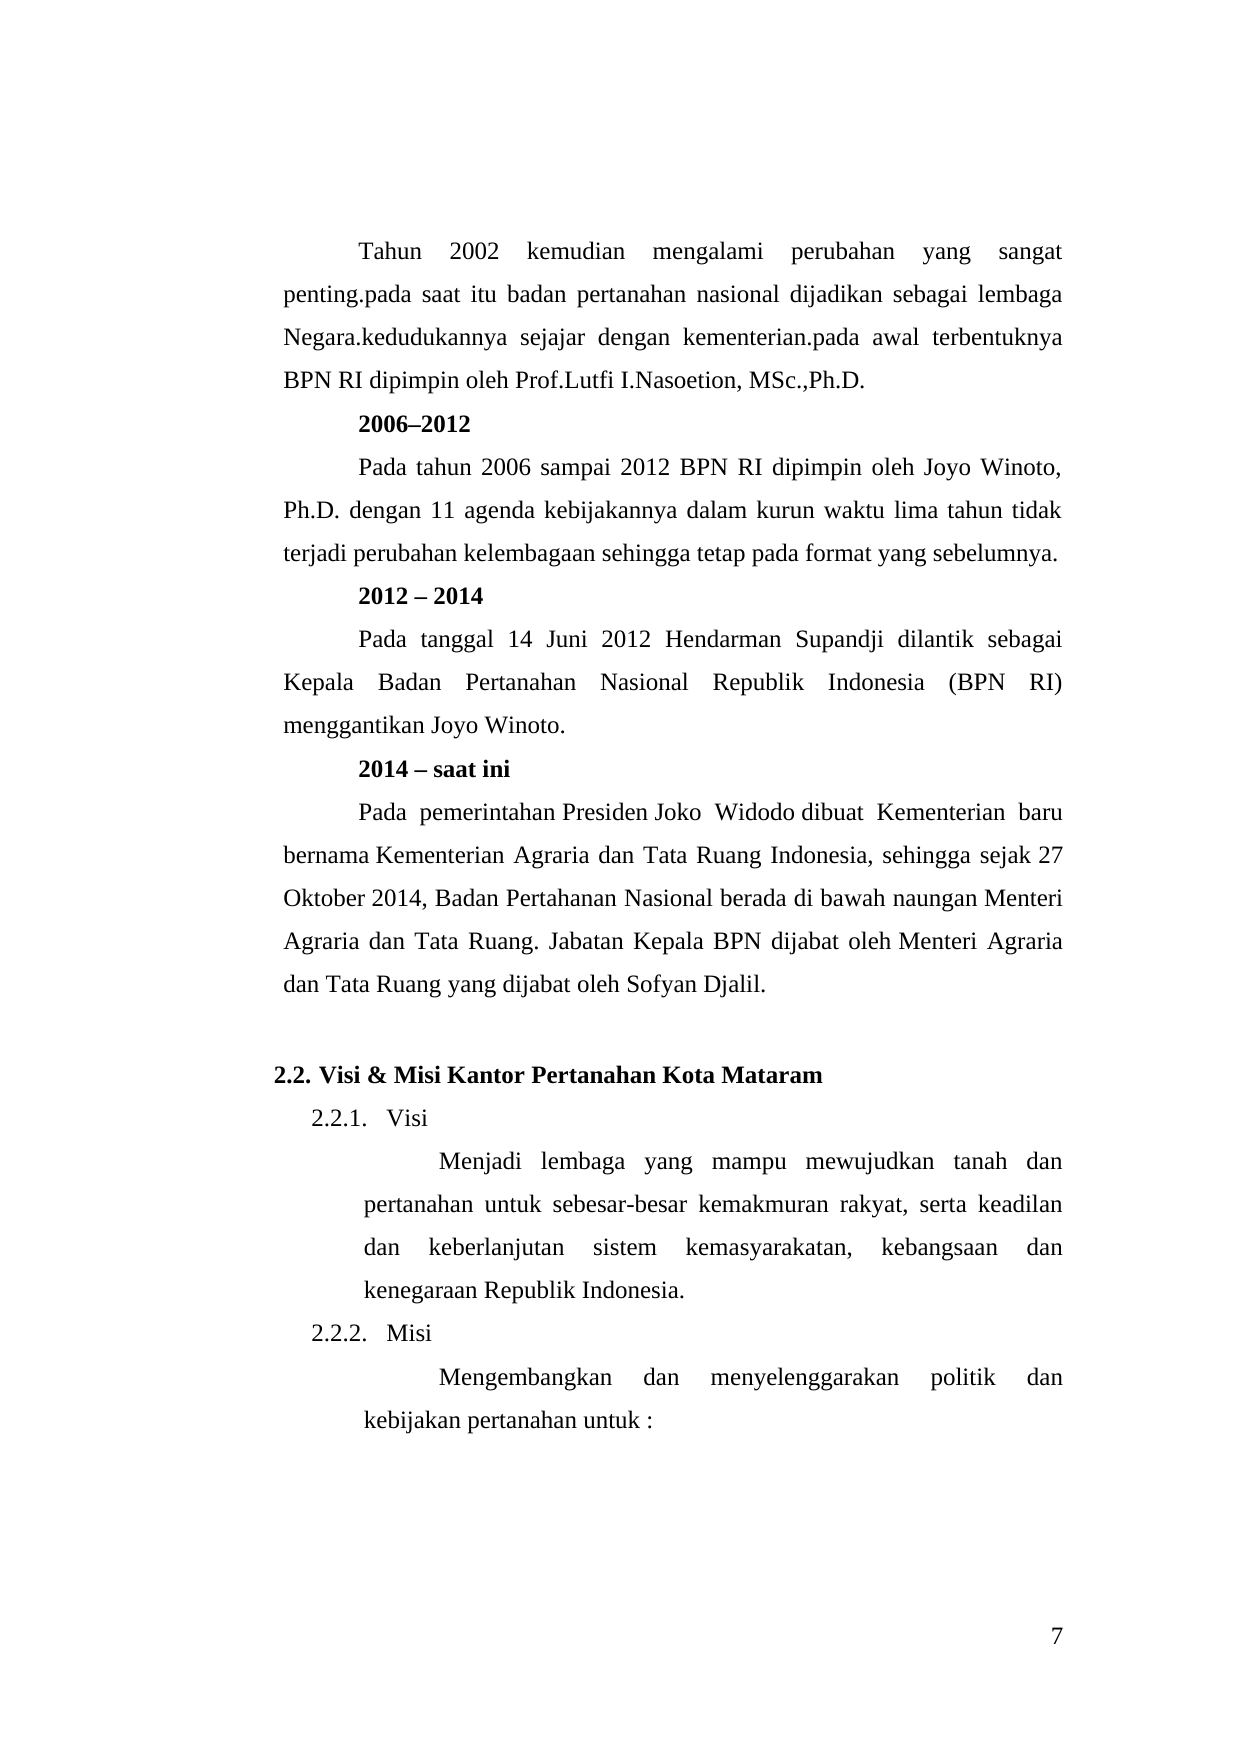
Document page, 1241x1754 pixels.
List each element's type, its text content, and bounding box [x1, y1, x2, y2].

text Pada pemerintahan Presiden Joko Widodo dibuat Kementerian baru bernama Kementerian Agraria dan Tata Ruang Indonesia, sehingga sejak 27 Oktober 2014, Badan Pertahanan Nasional berada di bawah naungan Menteri Agraria dan Tata Ruang. Jabatan Kepala BPN dijabat oleh Menteri Agraria dan Tata Ruang yang dijabat oleh Sofyan Djalil. [283, 797, 1063, 998]
subtitle Visi & Misi Kantor Pertanahan Kota Mataram [274, 1060, 1063, 1088]
text 2012 – 2014 [283, 581, 1063, 610]
list Menjadi lembaga yang mampu mewujudkan tanah dan pertanahan untuk sebesar-besar kemakmuran rakyat, serta keadilan dan keberlanjutan sistem kemasyarakatan, kebangsaan dan kenegaraan Republik Indonesia. [364, 1146, 1063, 1304]
text Pada tanggal 14 Juni 2012 Hendarman Supandji dilantik sebagai Kepala Badan Pertanahan Nasional Republik Indonesia (BPN RI) menggantikan Joyo Winoto. [283, 624, 1063, 739]
text Mengembangkan dan menyelenggarakan politik dan kebijakan pertanahan untuk : [364, 1362, 1063, 1433]
text Pada tahun 2006 sampai 2012 BPN RI dipimpin oleh Joyo Winoto, Ph.D. dengan 11 agenda kebijakannya dalam kurun waktu lima tahun tidak terjadi perubahan kelembagaan sehingga tetap pada format yang sebelumnya. [283, 452, 1063, 567]
list Misi [311, 1318, 1063, 1347]
text Tahun 2002 kemudian mengalami perubahan yang sangat penting.pada saat itu badan pertanahan nasional dijadikan sebagai lembaga Negara.kedudukannya sejajar dengan kementerian.pada awal terbentuknya BPN RI dipimpin oleh Prof.Lutfi I.Nasoetion, MSc.,Ph.D. [283, 236, 1063, 394]
list Visi [311, 1103, 1063, 1132]
text 2014 – saat ini [283, 754, 1063, 782]
text 2006–2012 [283, 409, 1063, 437]
